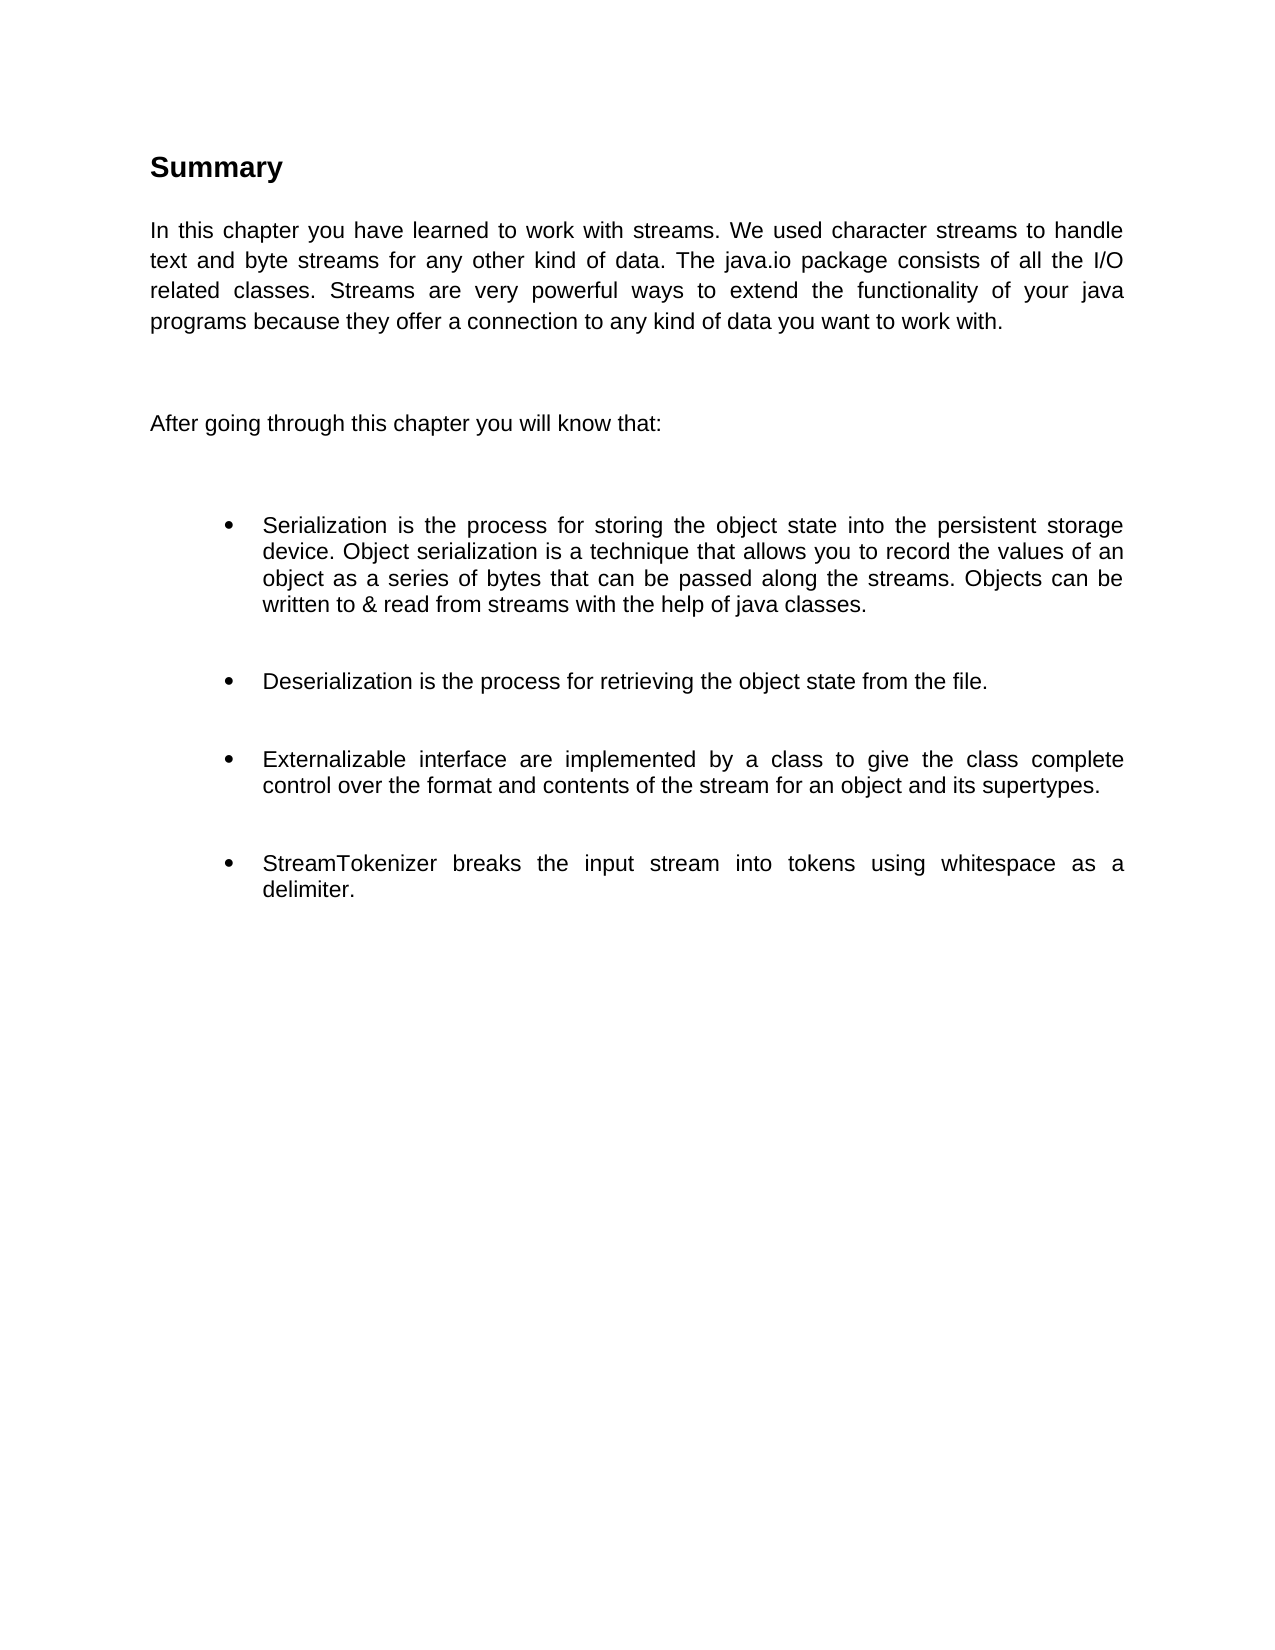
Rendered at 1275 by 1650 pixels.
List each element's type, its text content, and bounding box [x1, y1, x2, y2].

text Summary [150, 150, 1125, 183]
list Serialization is the process for storing the object state into the persistent storage device. Object serialization is a technique that allows you to record the values of an object as a series of bytes that can be passed along the streams. Objects can be written to & read from streams with the help of java classes. [225, 512, 1125, 617]
list Deserialization is the process for retrieving the object state from the file. [225, 668, 1125, 695]
text In this chapter you have learned to work with streams. We used character streams to handle text and byte streams for any other kind of data. The java.io package consists of all the I/O related classes. Streams are very powerful ways to extend the functionality of your java programs because they offer a connection to any kind of data you want to work with. [150, 217, 1125, 334]
text After going through this chapter you will know that: [150, 410, 1125, 436]
list Externalizable interface are implemented by a class to give the class complete control over the format and contents of the stream for an object and its supertypes. [225, 746, 1125, 798]
list StreamTokenizer breaks the input stream into tokens using whitespace as a delimiter. [225, 849, 1125, 902]
